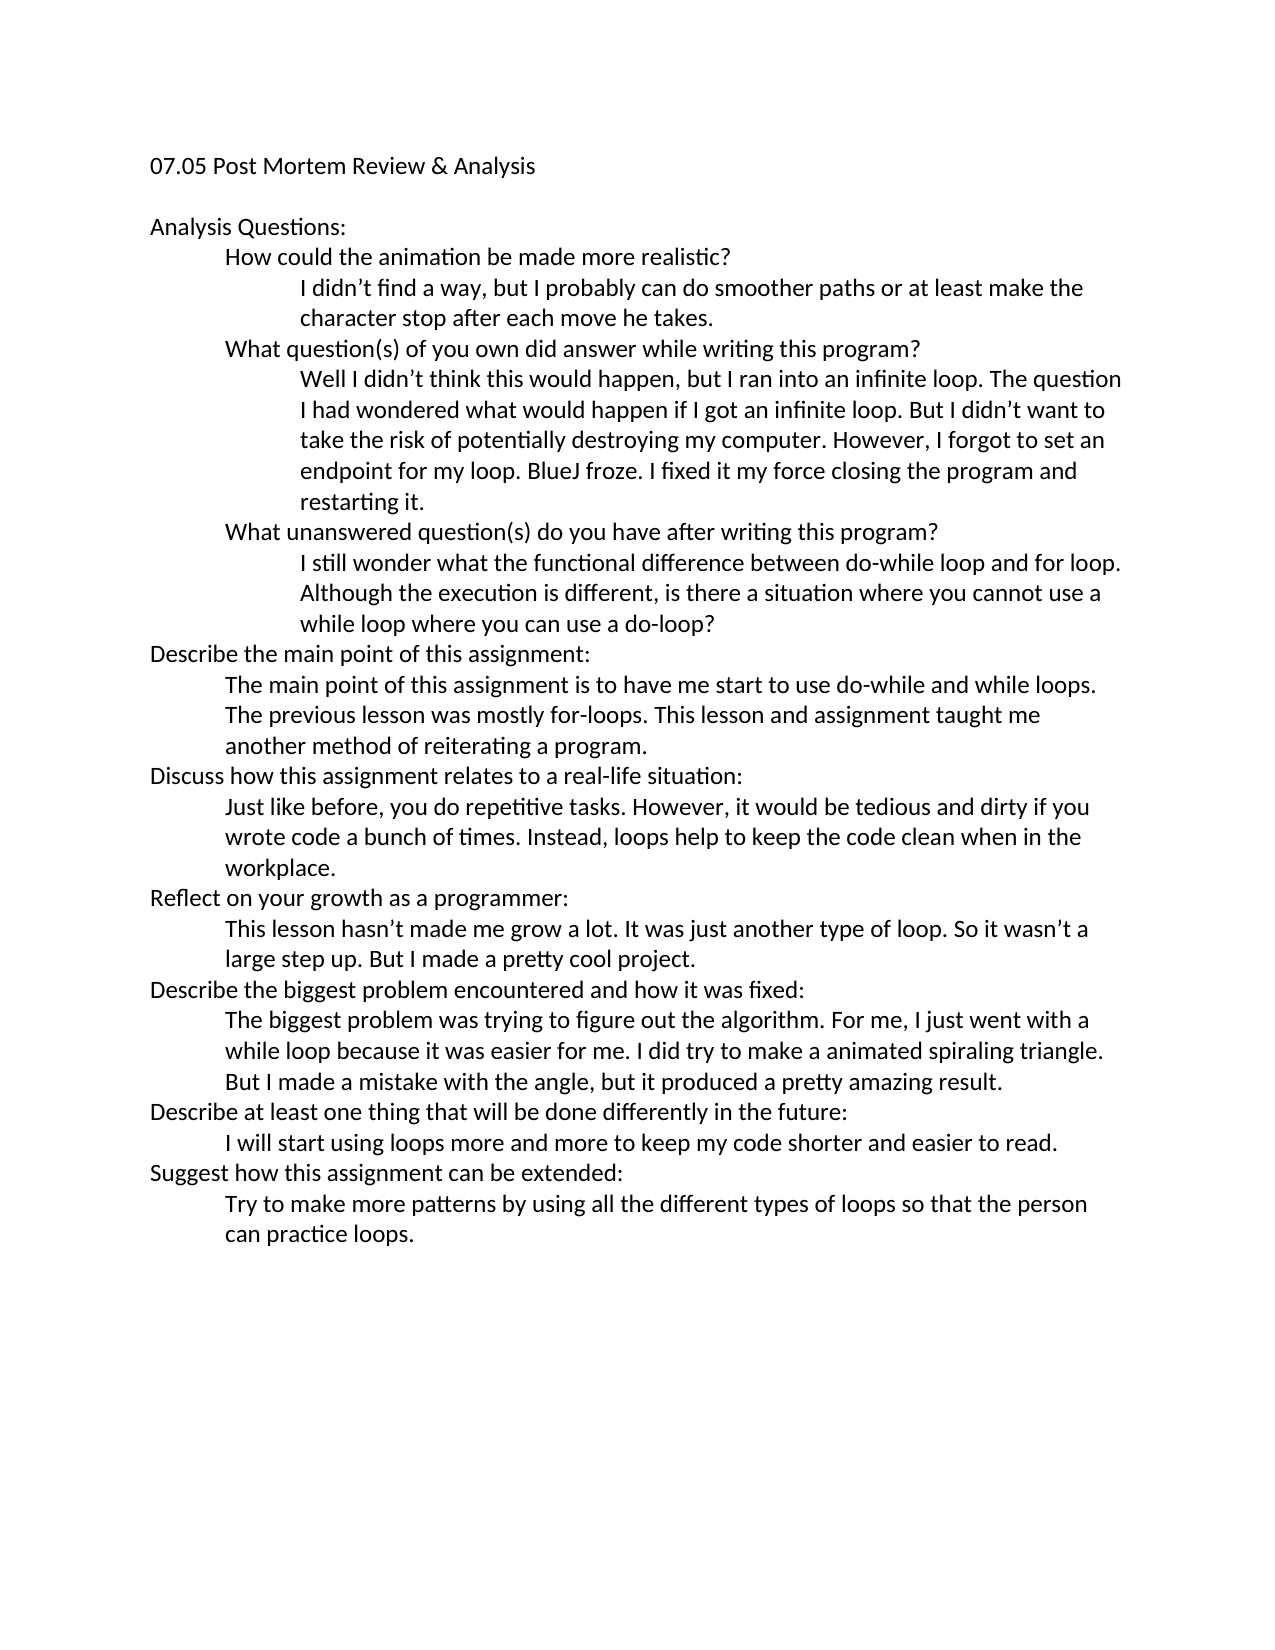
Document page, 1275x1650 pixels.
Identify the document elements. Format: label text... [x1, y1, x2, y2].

text I still wonder what the functional difference between do-while loop and for loop. Although the execution is different, is there a situation where you cannot use a while loop where you can use a do-loop? [300, 547, 1125, 638]
text Suggest how this assignment can be extended: [150, 1157, 1125, 1188]
text How could the animation be made more realistic? [150, 242, 1125, 272]
text I will start using loops more and more to keep my code shorter and easier to read. [150, 1127, 1125, 1157]
text What unanswered question(s) do you have after writing this program? [150, 516, 1125, 547]
text What question(s) of you own did answer while writing this program? [150, 333, 1125, 364]
text Well I didn’t think this would happen, but I ran into an infinite loop. The question I had wondered what would happen if I got an infinite loop. But I didn’t want to take the risk of potentially destroying my computer. However, I forgot to set an endpoint for my loop. BlueJ froze. I fixed it my force closing the program and restarting it. [300, 364, 1125, 516]
text Just like before, you do repetitive tasks. However, it would be tedious and dirty if you wrote code a bunch of times. Instead, loops help to keep the code clean when in the workplace. [225, 791, 1125, 882]
text Describe the main point of this assignment: [150, 638, 1125, 669]
text Analysis Questions: [150, 211, 1125, 242]
text 07.05 Post Mortem Review & Analysis [150, 150, 1125, 181]
text The main point of this assignment is to have me start to use do-while and while loops. The previous lesson was mostly for-loops. This lesson and assignment taught me another method of reiterating a program. [225, 669, 1125, 760]
text This lesson hasn’t made me grow a lot. It was just another type of loop. So it wasn’t a large step up. But I made a pretty cool project. [225, 913, 1125, 974]
text The biggest problem was trying to figure out the algorithm. For me, I just went with a while loop because it was easier for me. I did try to make a animated spiraling triangle. But I made a mistake with the angle, but it produced a pretty amazing result. [225, 1004, 1125, 1096]
text Describe at least one thing that will be done differently in the future: [150, 1096, 1125, 1127]
text Try to make more patterns by using all the different types of loops so that the person can practice loops. [225, 1188, 1125, 1249]
text Reflect on your growth as a programmer: [150, 882, 1125, 913]
text Discuss how this assignment relates to a real-life situation: [150, 760, 1125, 791]
text I didn’t find a way, but I probably can do smoother paths or at least make the character stop after each move he takes. [300, 272, 1125, 333]
text Describe the biggest problem encountered and how it was fixed: [150, 974, 1125, 1004]
